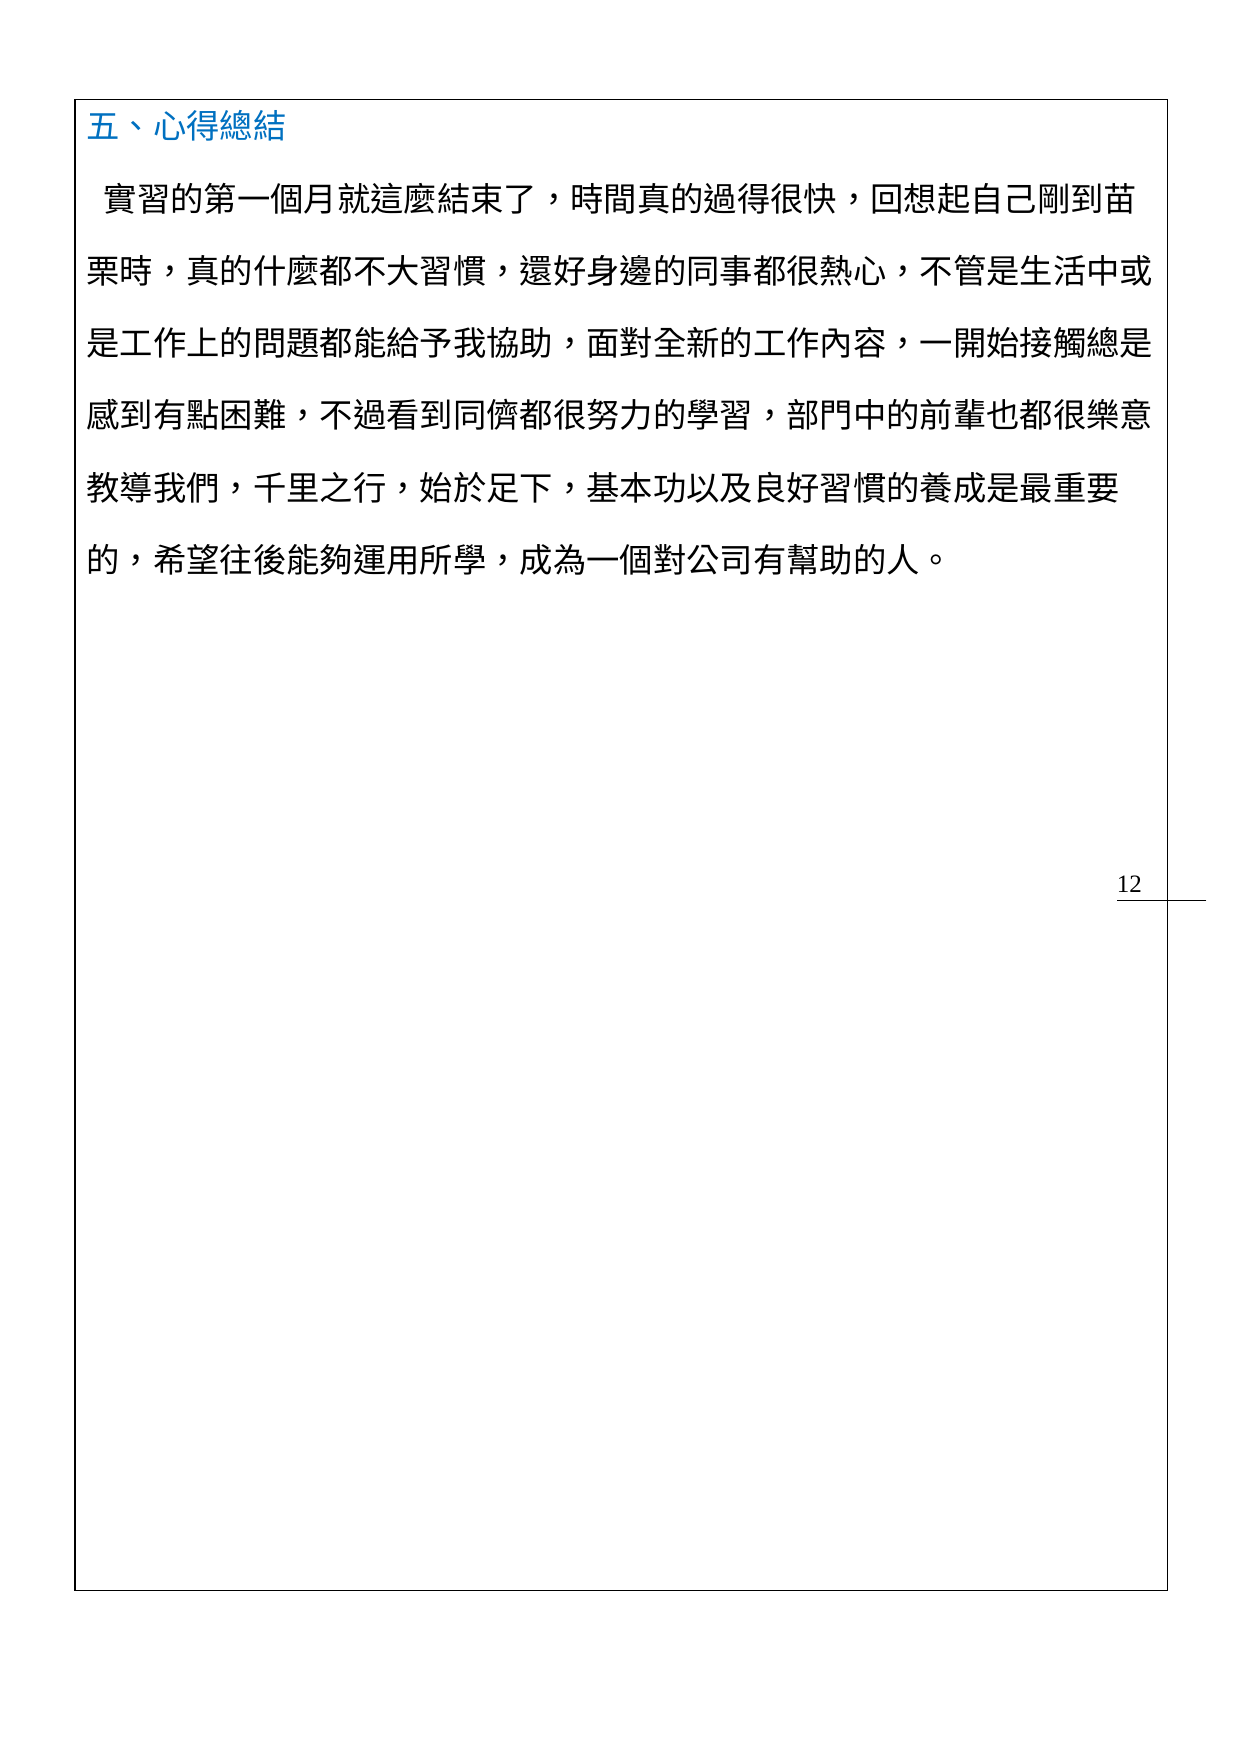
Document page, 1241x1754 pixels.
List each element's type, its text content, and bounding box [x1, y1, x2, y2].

table_header 五、心得總結 實習的第一個月就這麼結束了，時間真的過得很快，回想起自己剛到苗栗時，真的什麼都不大習慣，還好身邊的同事都很熱心，不管是生活中或是工作上的問題都能給予我協助，面對全新的工作內容，一開始接觸總是感到有點困難，不過看到同儕都很努力的學習，部門中的前輩也都很樂意教導我們，千里之行，始於足下，基本功以及良好習慣的養成是最重要的，希望往後能夠運用所學，成為一個對公司有幫助的人。 [76, 100, 1167, 1590]
